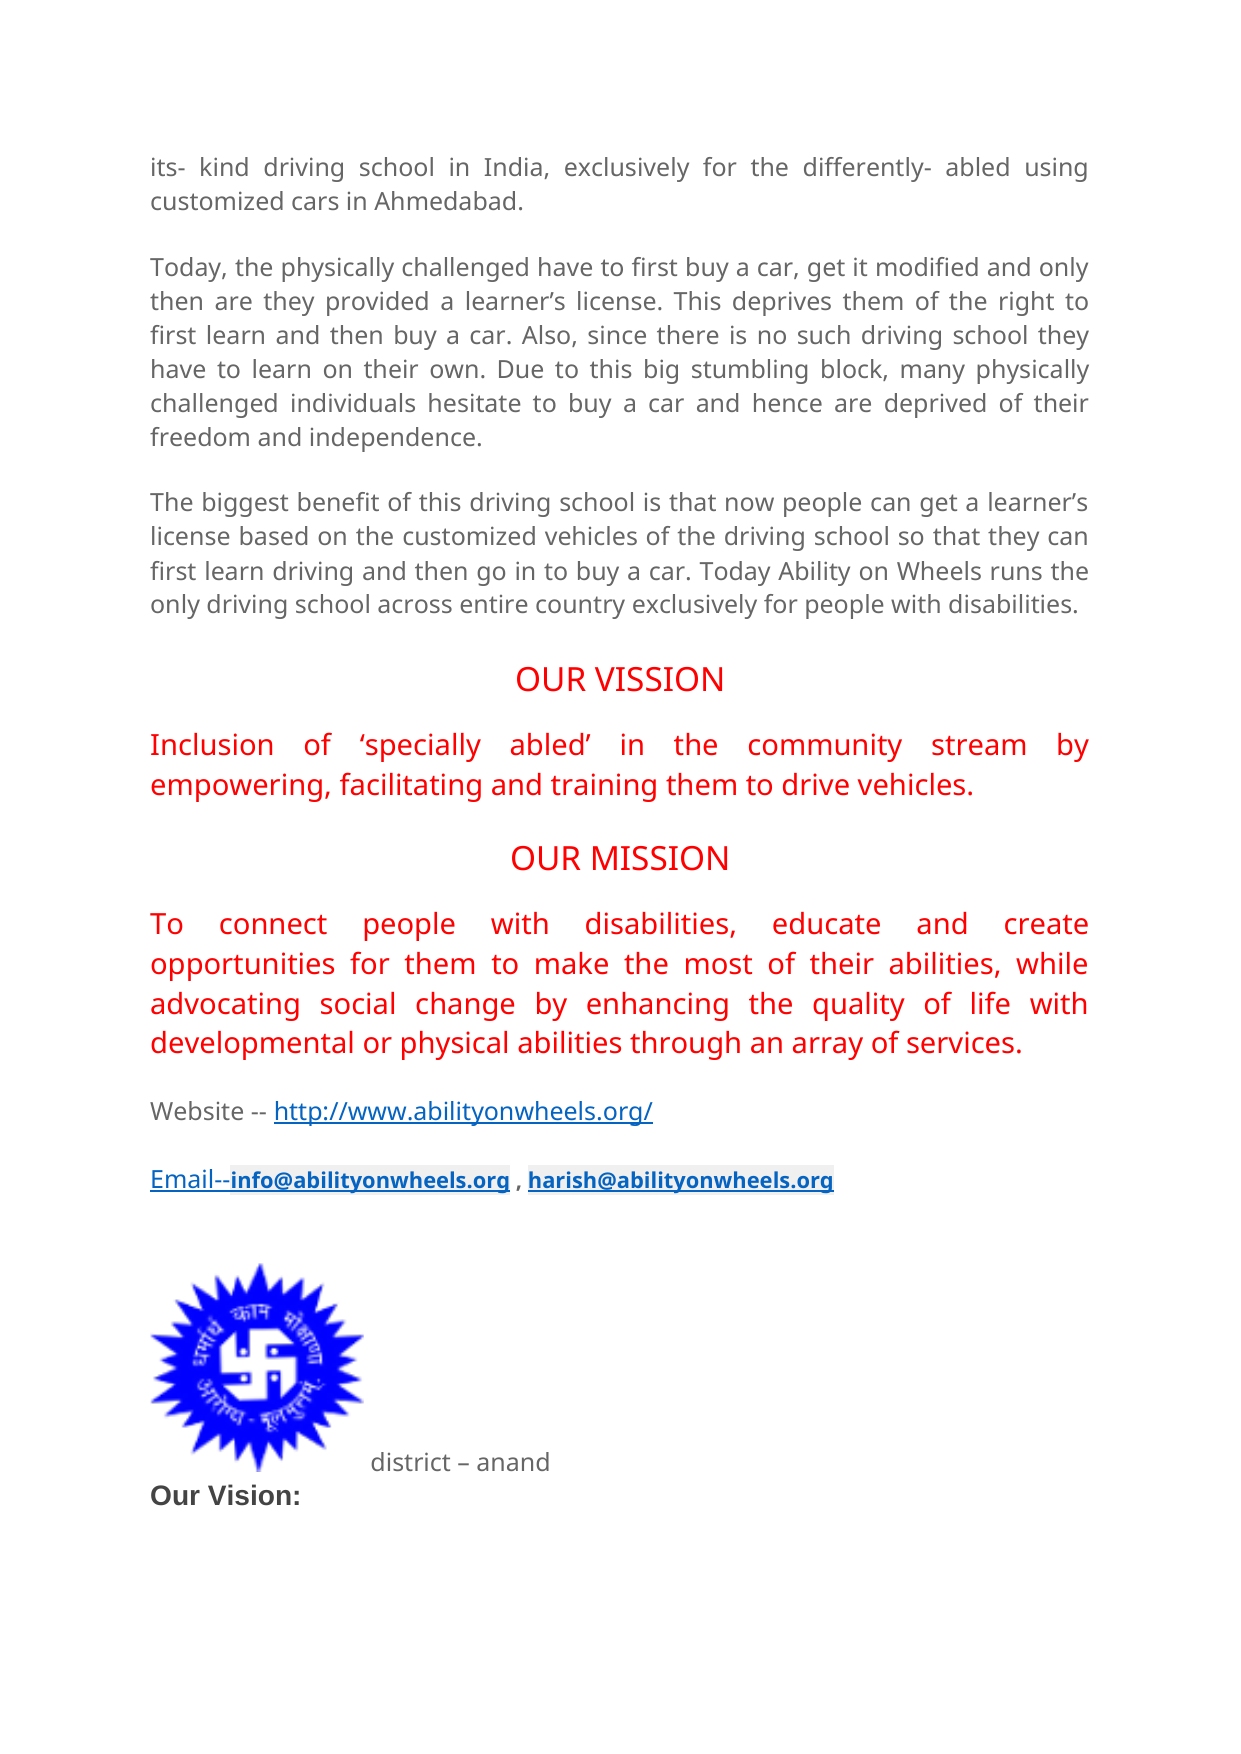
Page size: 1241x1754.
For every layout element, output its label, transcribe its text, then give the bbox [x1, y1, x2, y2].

text Website -- http://www.abilityonwheels.org/ [150, 1094, 1090, 1128]
text To connect people with disabilities, educate and create opportunities for them to make the most of their abilities, while advocating social change by enhancing the quality of life with developmental or physical abilities through an array of services. [150, 904, 1090, 1062]
text district – anand [150, 1264, 1090, 1479]
picture [150, 1263, 364, 1472]
text The biggest benefit of this driving school is that now people can get a learner’s license based on the customized vehicles of the driving school so that they can first learn driving and then go in to buy a car. Today Ability on Wheels runs the only driving school across entire country exclusively for people with disabilities. [150, 485, 1090, 621]
text Our Vision: [150, 1479, 1090, 1511]
text Inclusion of ‘specially abled’ in the community stream by empowering, facilitating and training them to drive vehicles. [150, 724, 1090, 803]
text Today, the physically challenged have to first buy a car, get it modified and only then are they provided a learner’s license. This deprives them of the right to first learn and then buy a car. Also, since there is no such driving school they have to learn on their own. Due to this big stumbling block, many physically challenged individuals hesitate to buy a car and hence are deprived of their freedom and independence. [150, 249, 1090, 454]
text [150, 150, 1090, 218]
subtitle OUR MISSION [150, 835, 1090, 880]
text Email--info@abilityonwheels.org , harish@abilityonwheels.org [150, 1162, 1090, 1196]
subtitle OUR VISSION [150, 655, 1090, 701]
